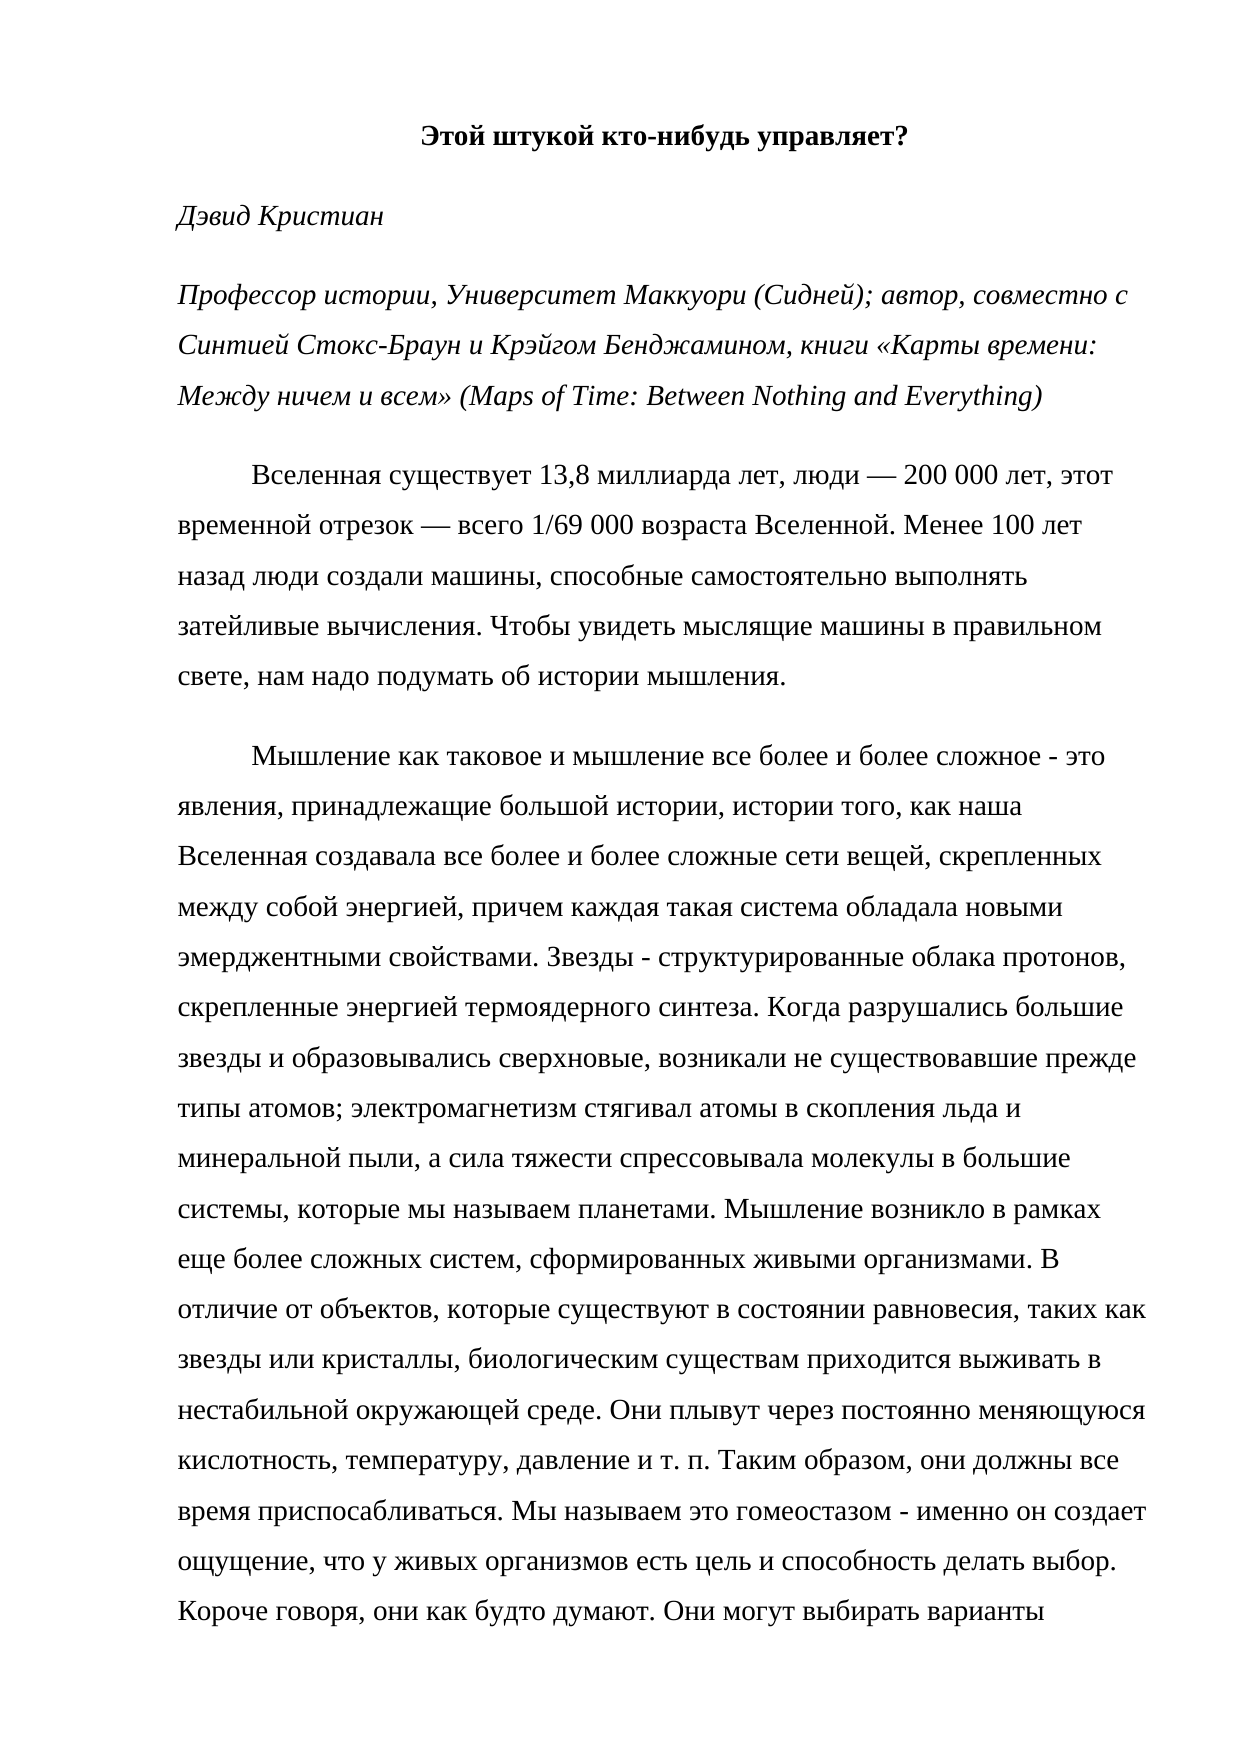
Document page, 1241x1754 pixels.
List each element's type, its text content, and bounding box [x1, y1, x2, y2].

text Профессор истории, Университет Маккуори (Сидней); автор, совместно с Синтией Стокс-Браун и Крэйгом Бенджамином, книги «Карты времени: Между ничем и всем» (Maps of Time: Between Nothing and Everything) [177, 277, 1152, 411]
text Дэвид Кристиан [177, 198, 1152, 231]
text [177, 738, 1152, 1627]
text Этой штукой кто-нибудь управляет? [177, 118, 1152, 152]
text Вселенная существует 13,8 миллиарда лет, люди — 200 000 лет, этот временной отрезок — всего 1/69 000 возраста Вселенной. Менее 100 лет назад люди создали машины, способные самостоятельно выполнять затейливые вычисления. Чтобы увидеть мыслящие машины в правильном свете, нам надо подумать об истории мышления. [177, 457, 1152, 692]
